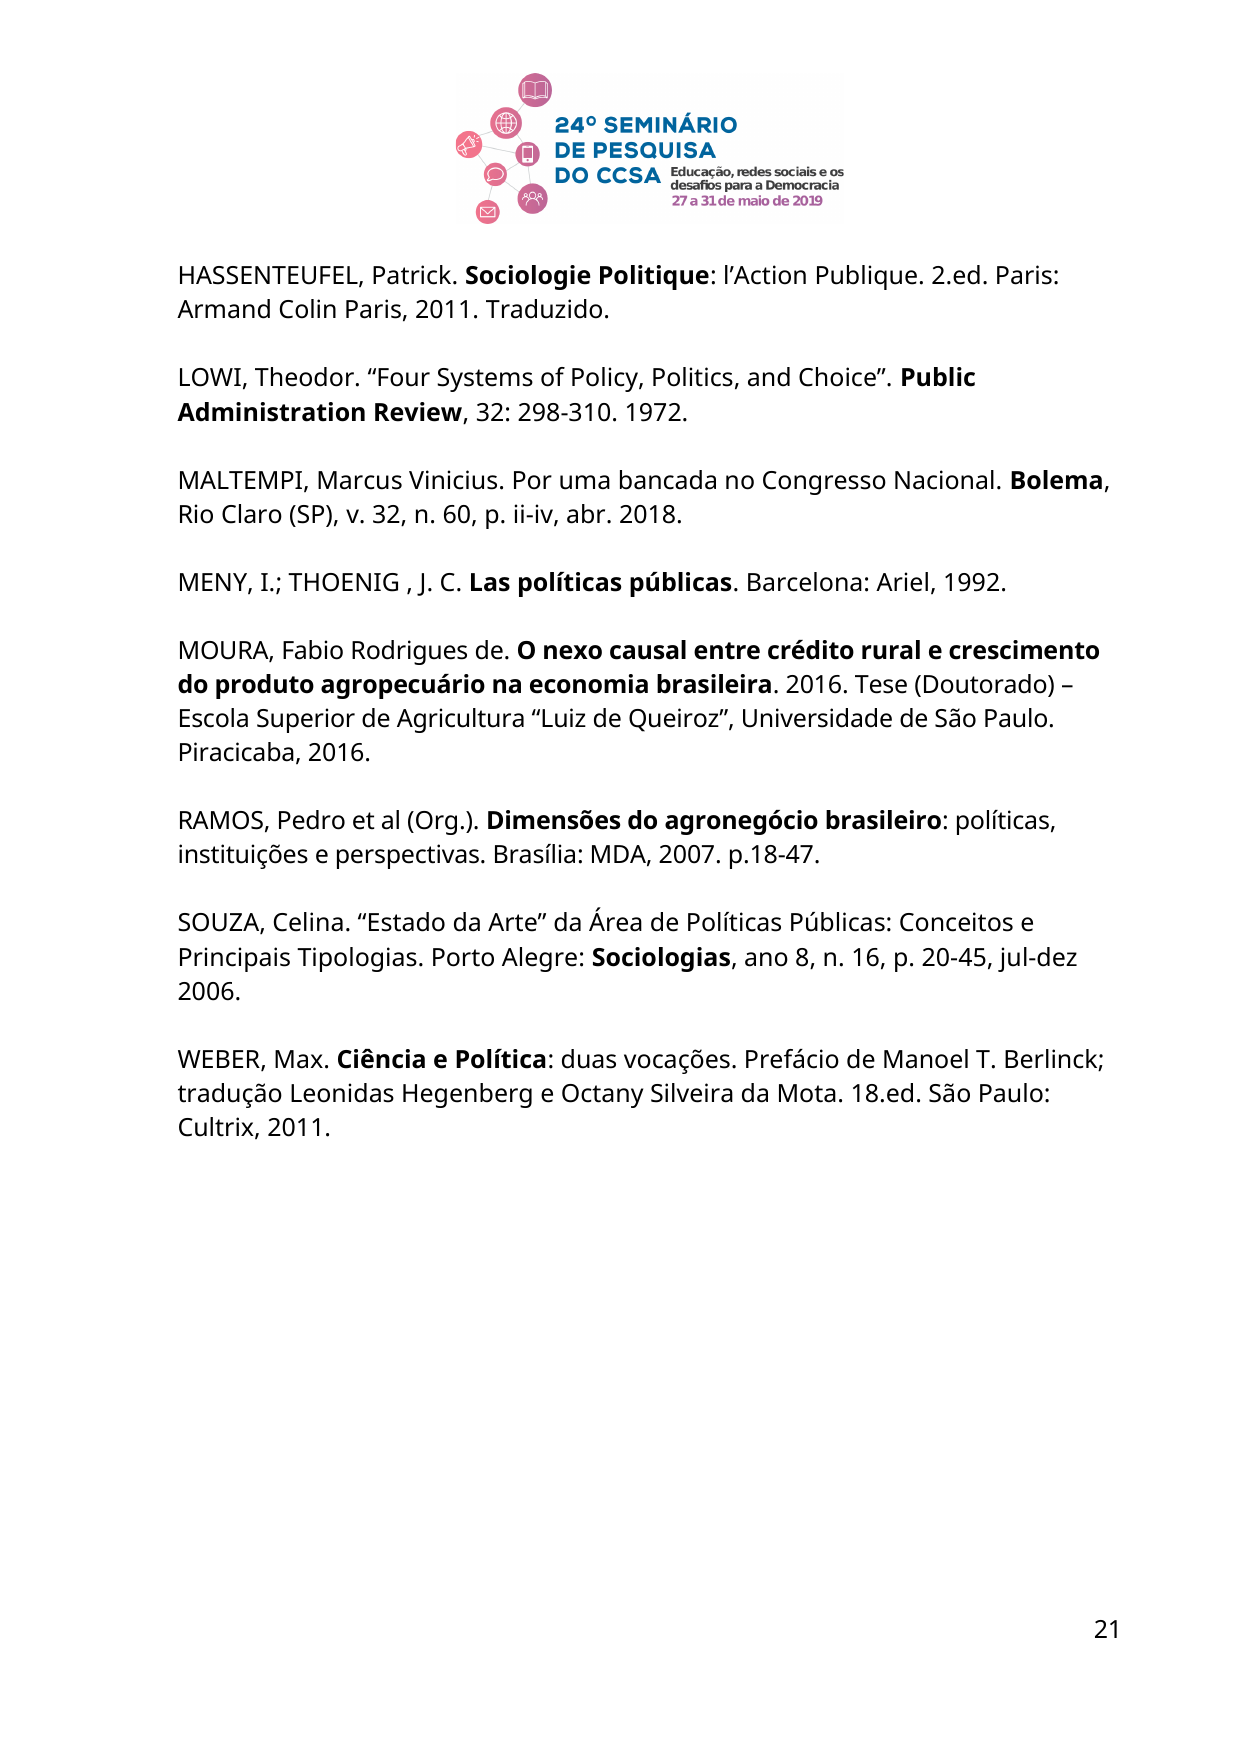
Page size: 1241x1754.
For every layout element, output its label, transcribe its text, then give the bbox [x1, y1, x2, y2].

text SOUZA, Celina. “Estado da Arte” da Área de Políticas Públicas: Conceitos e Principais Tipologias. Porto Alegre: Sociologias, ano 8, n. 16, p. 20-45, jul-dez 2006. [177, 905, 1122, 1007]
text MENY, I.; THOENIG , J. C. Las políticas públicas. Barcelona: Ariel, 1992. [177, 564, 1122, 598]
text MALTEMPI, Marcus Vinicius. Por uma bancada no Congresso Nacional. Bolema, Rio Claro (SP), v. 32, n. 60, p. ii-iv, abr. 2018. [177, 462, 1122, 530]
text LOWI, Theodor. “Four Systems of Policy, Politics, and Choice”. Public Administration Review, 32: 298-310. 1972. [177, 360, 1122, 428]
picture [455, 73, 844, 224]
text HASSENTEUFEL, Patrick. Sociologie Politique: l’Action Publique. 2.ed. Paris: Armand Colin Paris, 2011. Traduzido. [177, 258, 1122, 326]
text WEBER, Max. Ciência e Política: duas vocações. Prefácio de Manoel T. Berlinck; tradução Leonidas Hegenberg e Octany Silveira da Mota. 18.ed. São Paulo: Cultrix, 2011. [177, 1041, 1122, 1143]
text MOURA, Fabio Rodrigues de. O nexo causal entre crédito rural e crescimento do produto agropecuário na economia brasileira. 2016. Tese (Doutorado) – Escola Superior de Agricultura “Luiz de Queiroz”, Universidade de São Paulo. Piracicaba, 2016. [177, 633, 1122, 769]
text RAMOS, Pedro et al (Org.). Dimensões do agronegócio brasileiro: políticas, instituições e perspectivas. Brasília: MDA, 2007. p.18-47. [177, 803, 1122, 871]
